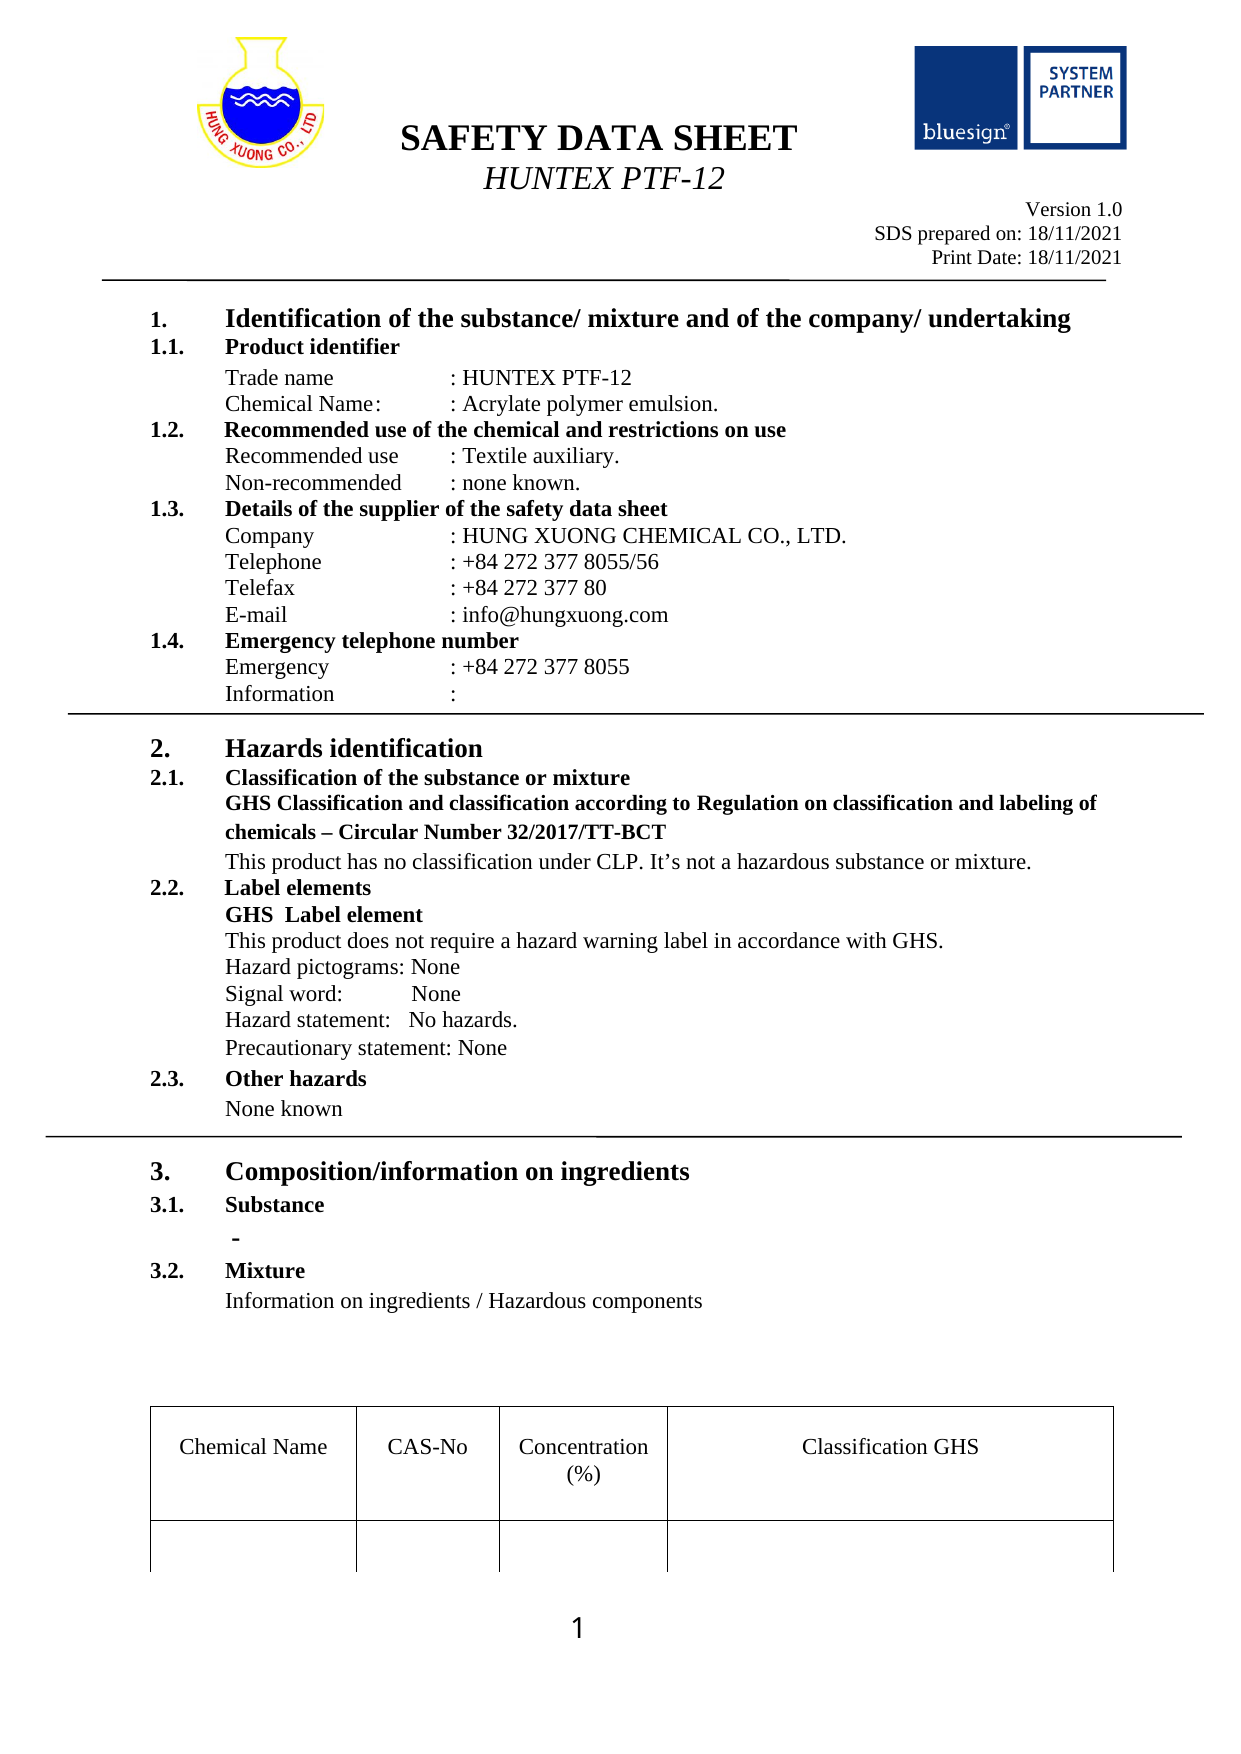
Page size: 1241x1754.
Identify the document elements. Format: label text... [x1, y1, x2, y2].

text This product does not require a hazard warning label in accordance with GHS. [150, 927, 1122, 953]
text - [150, 1221, 1122, 1252]
table_cell [668, 1521, 1113, 1572]
text 2.2. Label elements [150, 874, 1122, 901]
text 1.1. Product identifier [150, 333, 1122, 360]
table_cell [357, 1521, 499, 1572]
text Information on ingredients / Hazardous components [150, 1287, 1122, 1313]
text 1.2. Recommended use of the chemical and restrictions on use [150, 416, 1122, 443]
text 2. Hazards identification [150, 732, 1122, 764]
table_header Chemical Name [151, 1407, 356, 1520]
text Signal word: None [150, 980, 1122, 1006]
text Telephone : +84 272 377 8055/56 [150, 548, 1122, 574]
text Precautionary statement: None [150, 1034, 1122, 1061]
text 1.4. Emergency telephone number [150, 627, 1122, 653]
text GHS Classification and classification according to Regulation on classification and labeling of chemicals – Circular Number 32/2017/TT-BCT [225, 790, 1122, 844]
text Recommended use : Textile auxiliary. [150, 443, 1122, 469]
text Hazard pictograms: None [150, 953, 1122, 980]
text Telefax : +84 272 377 80 [150, 574, 1122, 601]
text Information : [150, 680, 1122, 706]
text GHS Label element [150, 901, 1122, 927]
table_header Classification GHS [668, 1407, 1113, 1520]
text 3.2. Mixture [150, 1257, 1122, 1283]
table_cell [500, 1521, 667, 1572]
text Non-recommended : none known. [150, 469, 1122, 495]
text None known [150, 1095, 1122, 1121]
text E-mail : info@hungxuong.com [150, 601, 1122, 627]
text 3. Composition/information on ingredients [150, 1155, 1122, 1186]
text Company : HUNG XUONG CHEMICAL CO., LTD. [150, 522, 1122, 548]
text 1. Identification of the substance/ mixture and of the company/ undertaking [150, 302, 1122, 333]
text 1.3. Details of the supplier of the safety data sheet [150, 495, 1122, 522]
picture [914, 46, 1127, 150]
text 2.1. Classification of the substance or mixture [150, 764, 1122, 790]
table_header CAS-No [357, 1407, 499, 1520]
picture [197, 37, 325, 168]
text Hazard statement: No hazards. [150, 1006, 1122, 1032]
table_cell [151, 1521, 356, 1572]
text Trade name : HUNTEX PTF-12 [150, 363, 1122, 390]
table_header Concentration (%) [500, 1407, 667, 1520]
text This product has no classification under CLP. It’s not a hazardous substance or mixture. [150, 848, 1122, 874]
text Emergency : +84 272 377 8055 [150, 653, 1122, 680]
text Chemical Name : : Acrylate polymer emulsion. [150, 390, 1122, 416]
text 3.1. Substance [150, 1191, 1122, 1217]
text 2.3. Other hazards [150, 1065, 1122, 1091]
